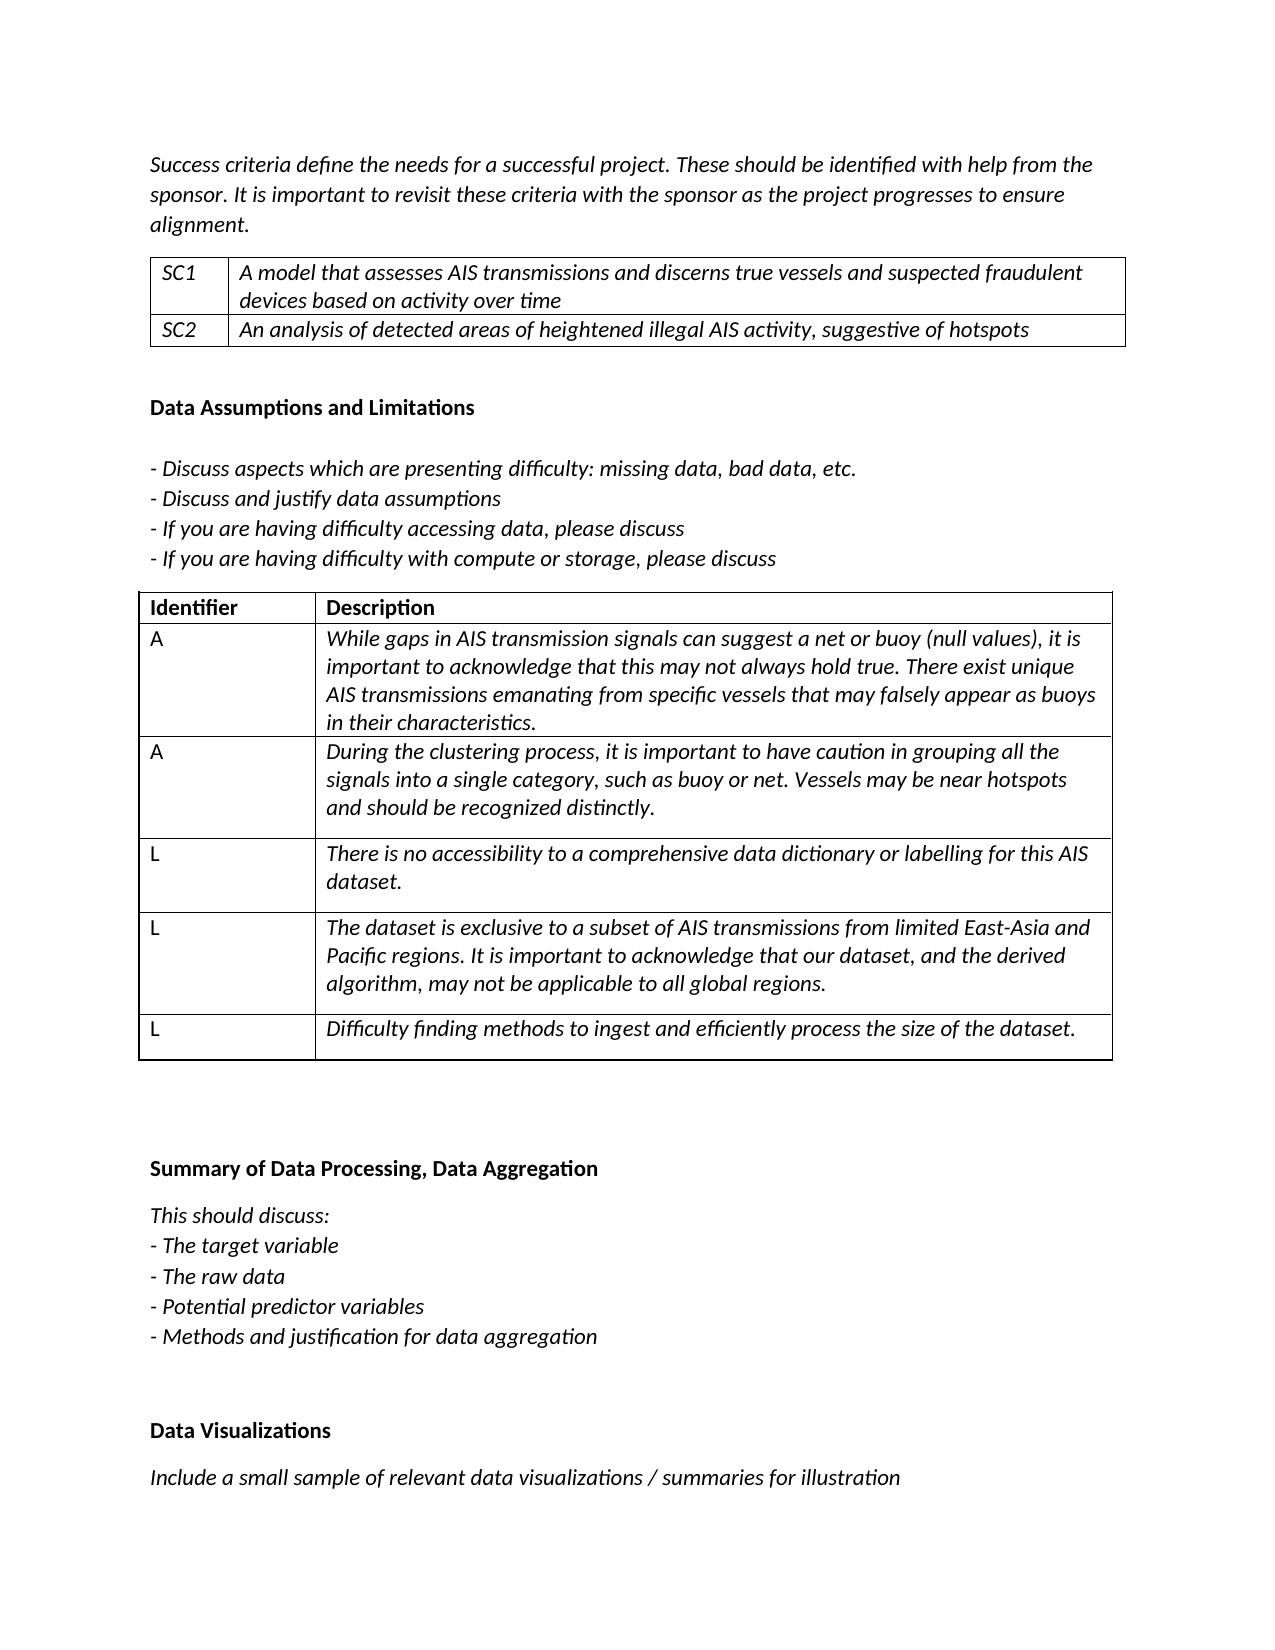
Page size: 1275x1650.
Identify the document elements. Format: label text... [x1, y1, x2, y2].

text Include a small sample of relevant data visualizations / summaries for illustration [150, 1463, 1125, 1491]
table_header SC1 [151, 258, 228, 314]
table_cell During the clustering process, it is important to have caution in grouping all the signals into a single category, such as buoy or net. Vessels may be near hotspots and should be recognized distinctly. [316, 736, 1112, 838]
table_header Identifier [140, 593, 315, 623]
table_cell L [140, 913, 315, 1013]
table_header A model that assesses AIS transmissions and discerns true vessels and suspected fraudulent devices based on activity over time [229, 258, 1125, 314]
text Success criteria define the needs for a successful project. These should be identified with help from the sponsor. It is important to revisit these criteria with the sponsor as the project progresses to ensure alignment. [150, 150, 1125, 238]
text This should discuss: - The target variable - The raw data - Potential predictor variables - Methods and justification for data aggregation [150, 1201, 1125, 1350]
table_cell While gaps in AIS transmission signals can suggest a net or buoy (null values), it is important to acknowledge that this may not always hold true. There exist unique AIS transmissions emanating from specific vessels that may falsely appear as buoys in their characteristics. [316, 623, 1112, 736]
table_header Description [316, 593, 1112, 623]
table_cell Difficulty finding methods to ingest and efficiently process the size of the dataset. [316, 1014, 1112, 1059]
table_cell L [140, 839, 315, 912]
text Data Visualizations [150, 1416, 1125, 1444]
table_cell A [140, 624, 315, 736]
table_cell SC2 [151, 315, 228, 346]
table_cell An analysis of detected areas of heightened illegal AIS activity, suggestive of hotspots [229, 315, 1125, 346]
table_cell There is no accessibility to a comprehensive data dictionary or labelling for this AIS dataset. [316, 838, 1112, 912]
table_cell The dataset is exclusive to a subset of AIS transmissions from limited East-Asia and Pacific regions. It is important to acknowledge that our dataset, and the derived algorithm, may not be applicable to all global regions. [316, 912, 1112, 1013]
text Data Assumptions and Limitations - Discuss aspects which are presenting difficulty: missing data, bad data, etc. - Discuss and justify data assumptions - If you are having difficulty accessing data, please discuss - If you are having difficulty with compute or storage, please discuss [150, 393, 1125, 573]
table_cell L [140, 1015, 315, 1059]
text Summary of Data Processing, Data Aggregation [150, 1154, 1125, 1183]
table_cell A [140, 737, 315, 838]
